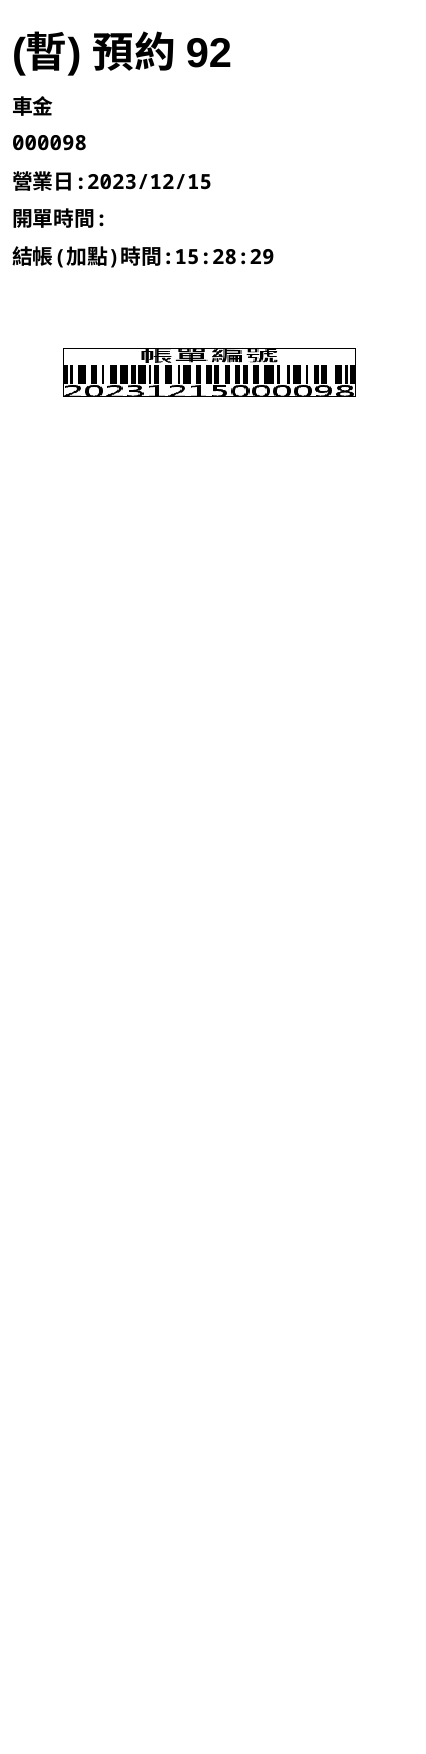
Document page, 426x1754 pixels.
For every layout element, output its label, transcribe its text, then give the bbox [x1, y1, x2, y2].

text 營業日:2023/12/15 [12, 161, 407, 199]
text 開單時間: [12, 199, 407, 236]
text (暫) 預約 92 [12, 11, 407, 86]
text 結帳(加點)時間:15:28:29 [12, 236, 407, 274]
text 000098 [12, 124, 407, 161]
picture [64, 349, 355, 396]
text 車金 [12, 86, 407, 124]
